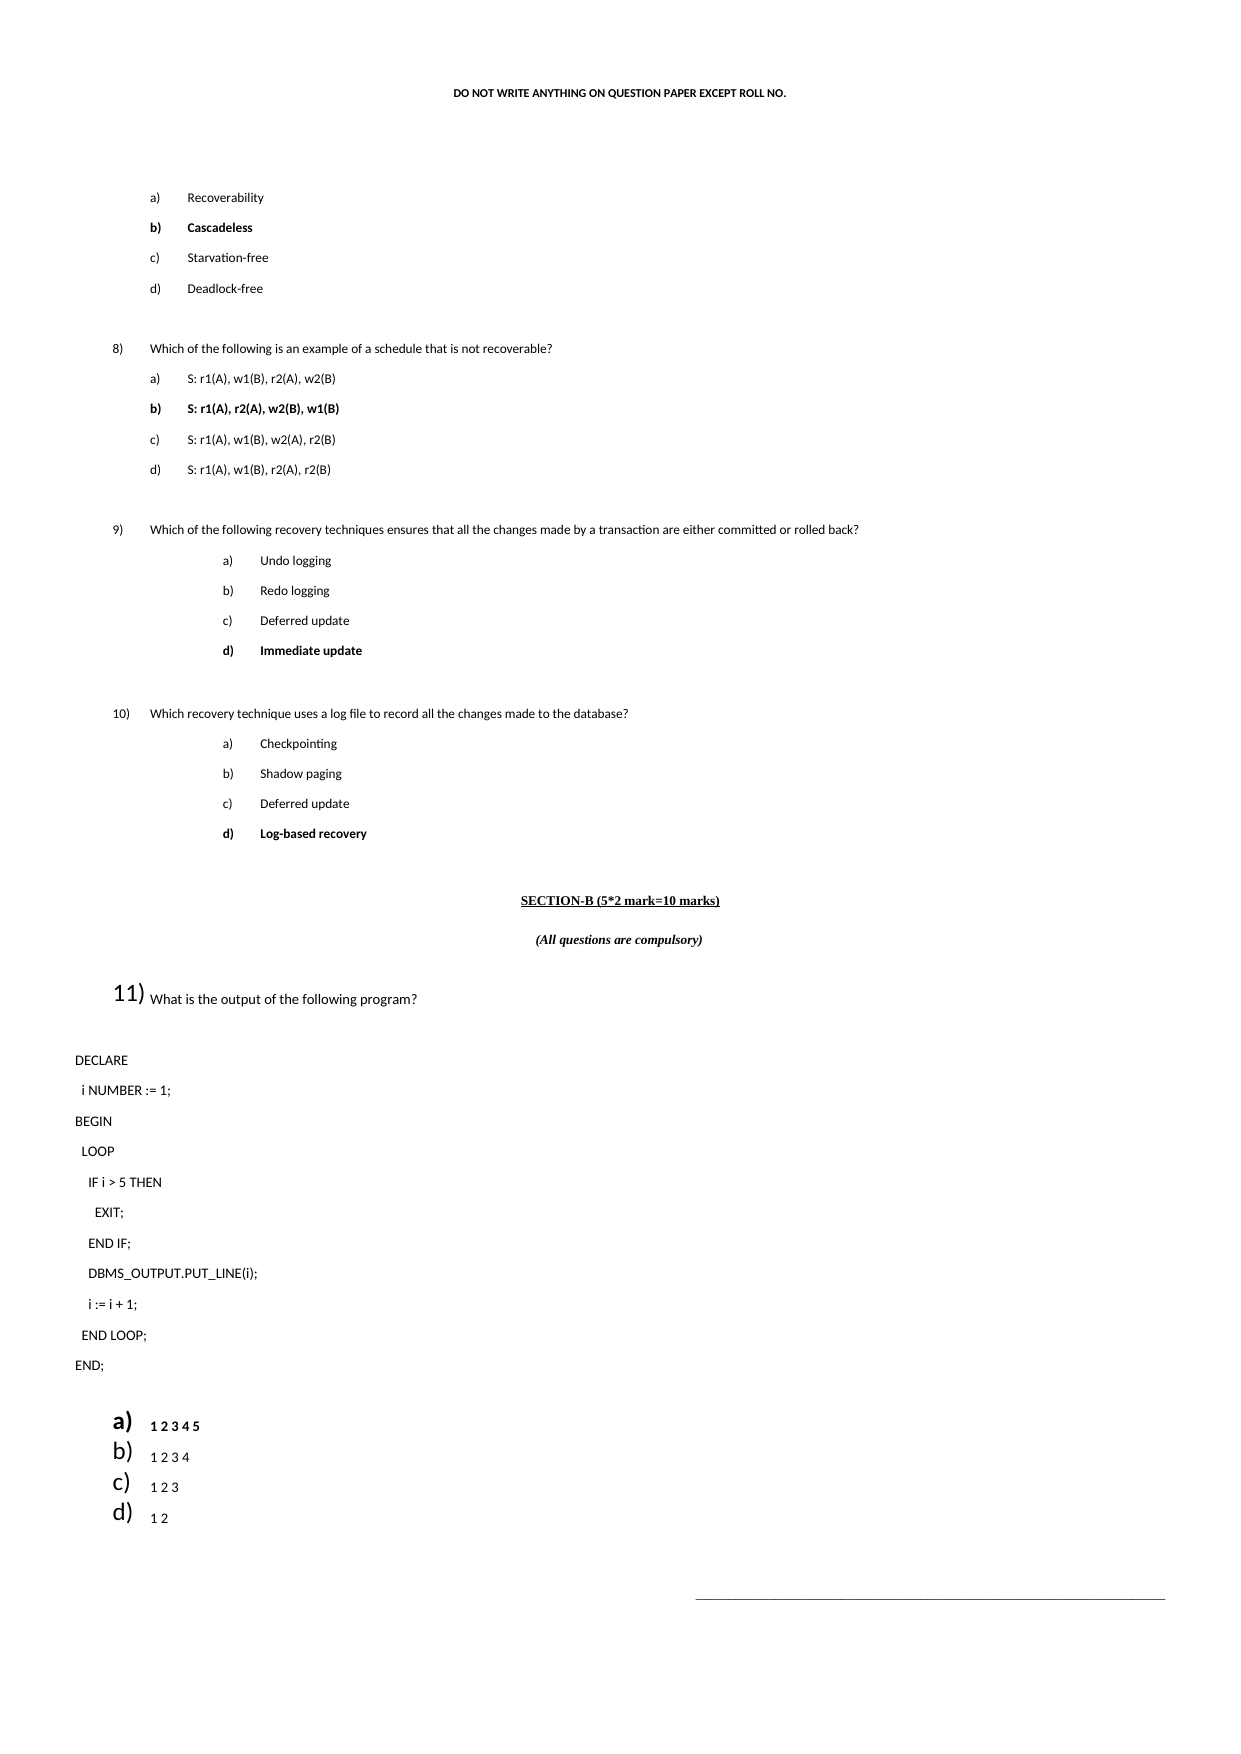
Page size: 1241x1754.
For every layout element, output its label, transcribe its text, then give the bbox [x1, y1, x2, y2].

text LOOP [75, 1130, 1165, 1161]
text BEGIN [75, 1099, 1165, 1130]
text i := i + 1; [75, 1283, 1165, 1313]
list Undo logging [223, 540, 1165, 568]
list Shadow paging [223, 754, 1165, 782]
list 1 2 3 4 [112, 1435, 1165, 1466]
list 1 2 [112, 1496, 1165, 1527]
text (All questions are compulsory) [75, 921, 1165, 947]
list Recoverability [150, 178, 1165, 206]
text END IF; [75, 1222, 1165, 1252]
text END LOOP; [75, 1313, 1165, 1344]
list Redo logging [223, 570, 1165, 598]
list 1 2 3 [112, 1466, 1165, 1496]
text IF i > 5 THEN [75, 1161, 1165, 1191]
list Deadlock-free [150, 268, 1165, 296]
list Which of the following recovery techniques ensures that all the changes made by a transaction are either committed or rolled back? [112, 510, 1165, 538]
text DBMS_OUTPUT.PUT_LINE(i); [75, 1252, 1165, 1283]
list S: r1(A), w1(B), r2(A), w2(B) [150, 359, 1165, 387]
list Deferred update [223, 601, 1165, 629]
text EXIT; [75, 1191, 1165, 1222]
text SECTION-B (5*2 mark=10 marks) [75, 882, 1165, 908]
list Cascadeless [150, 208, 1165, 236]
list S: r1(A), r2(A), w2(B), w1(B) [150, 389, 1165, 417]
list S: r1(A), w1(B), w2(A), r2(B) [150, 419, 1165, 447]
text DECLARE [75, 1038, 1165, 1069]
list Starvation-free [150, 238, 1165, 266]
list What is the output of the following program? [112, 977, 1165, 1008]
list S: r1(A), w1(B), r2(A), r2(B) [150, 449, 1165, 478]
text i NUMBER := 1; [75, 1069, 1165, 1099]
list Deferred update [223, 784, 1165, 812]
list Which recovery technique uses a log file to record all the changes made to the database? [112, 693, 1165, 721]
list Checkpointing [223, 723, 1165, 751]
text END; [75, 1344, 1165, 1374]
list Log-based recovery [223, 814, 1165, 842]
list 1 2 3 4 5 [112, 1405, 1165, 1435]
list Which of the following is an example of a schedule that is not recoverable? [112, 329, 1165, 357]
list Immediate update [223, 631, 1165, 659]
